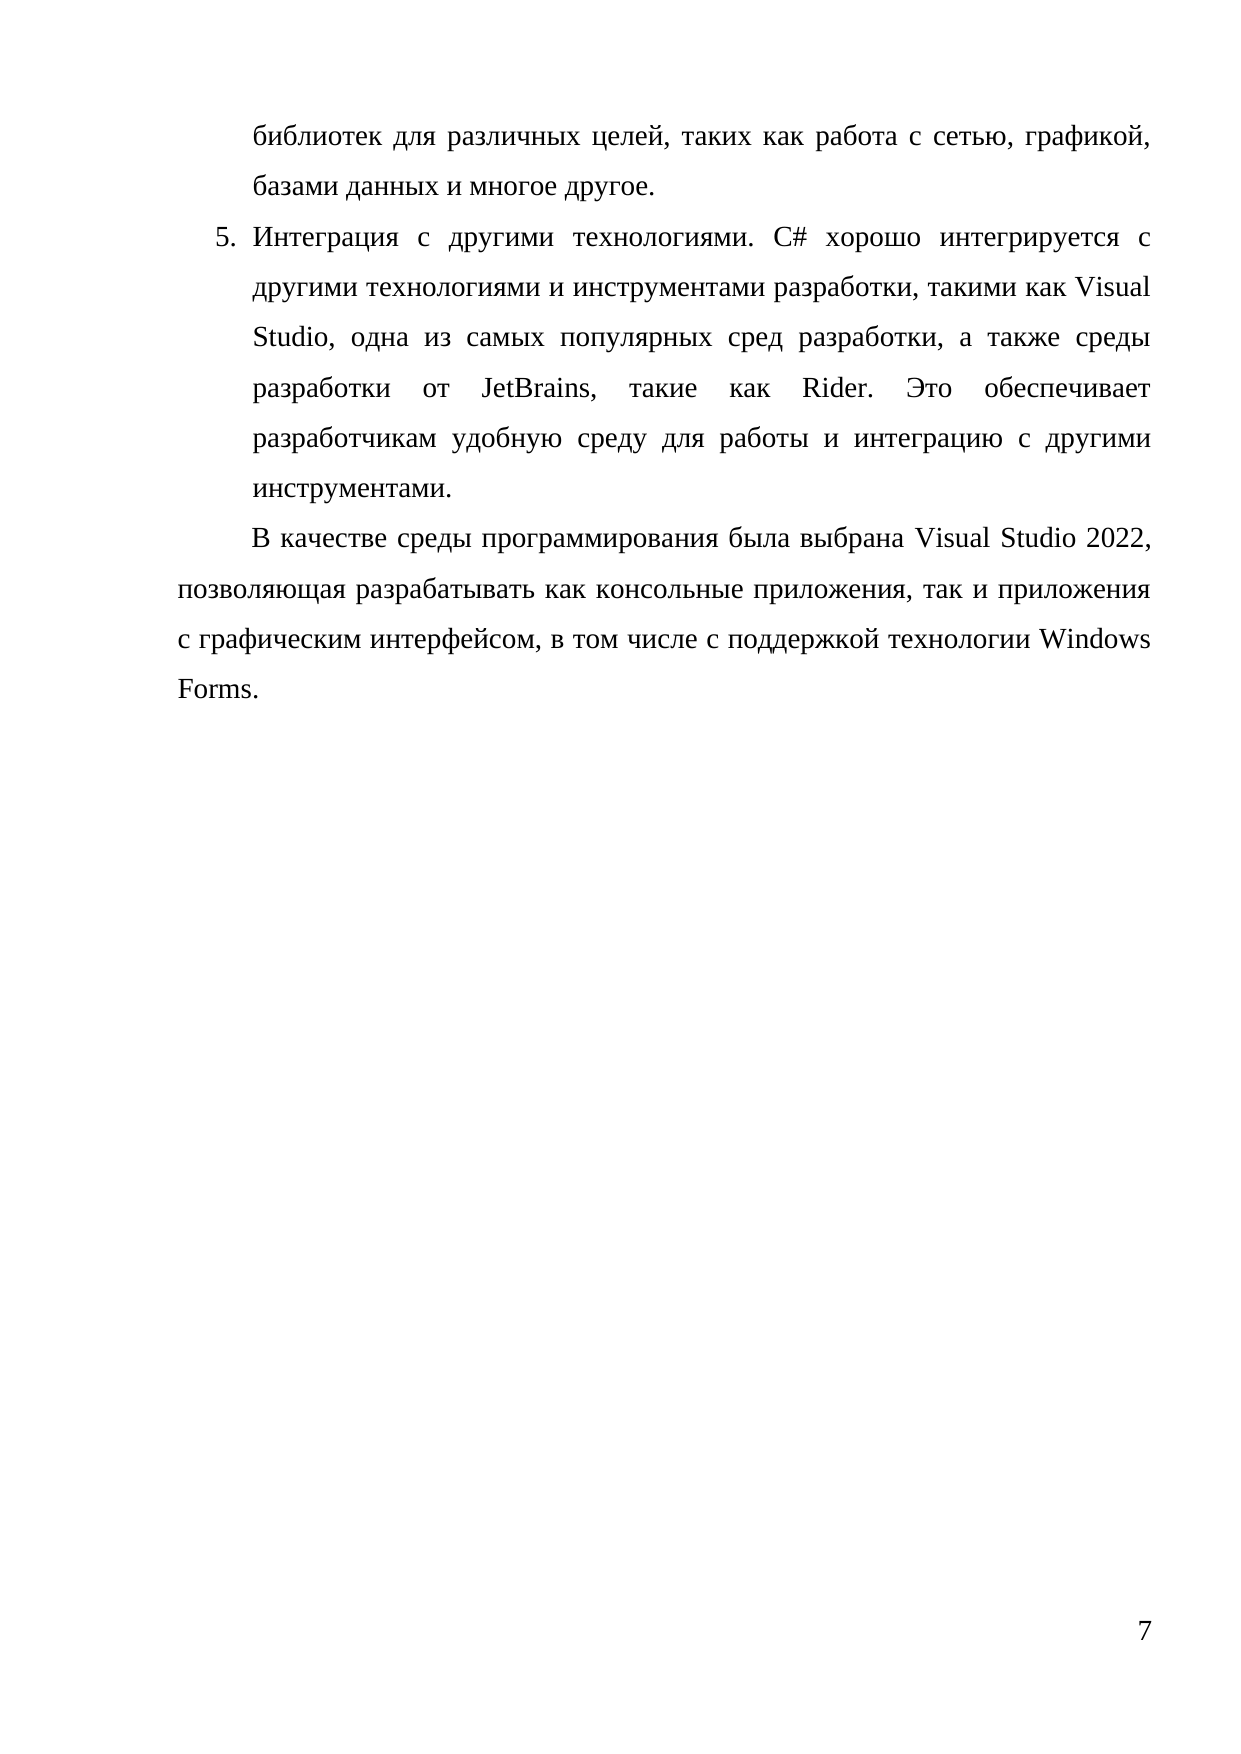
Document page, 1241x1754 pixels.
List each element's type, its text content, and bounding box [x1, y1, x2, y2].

list Интеграция с другими технологиями. C# хорошо интегрируется с другими технологиями и инструментами разработки, такими как Visual Studio, одна из самых популярных сред разработки, а также среды разработки от JetBrains, такие как Rider. Это обеспечивает разработчикам удобную среду для работы и интеграцию с другими инструментами. [215, 219, 1152, 504]
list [215, 118, 1152, 202]
text В качестве среды программирования была выбрана Visual Studio 2022, позволяющая разрабатывать как консольные приложения, так и приложения с графическим интерфейсом, в том числе с поддержкой технологии Windows Forms. [177, 521, 1152, 705]
